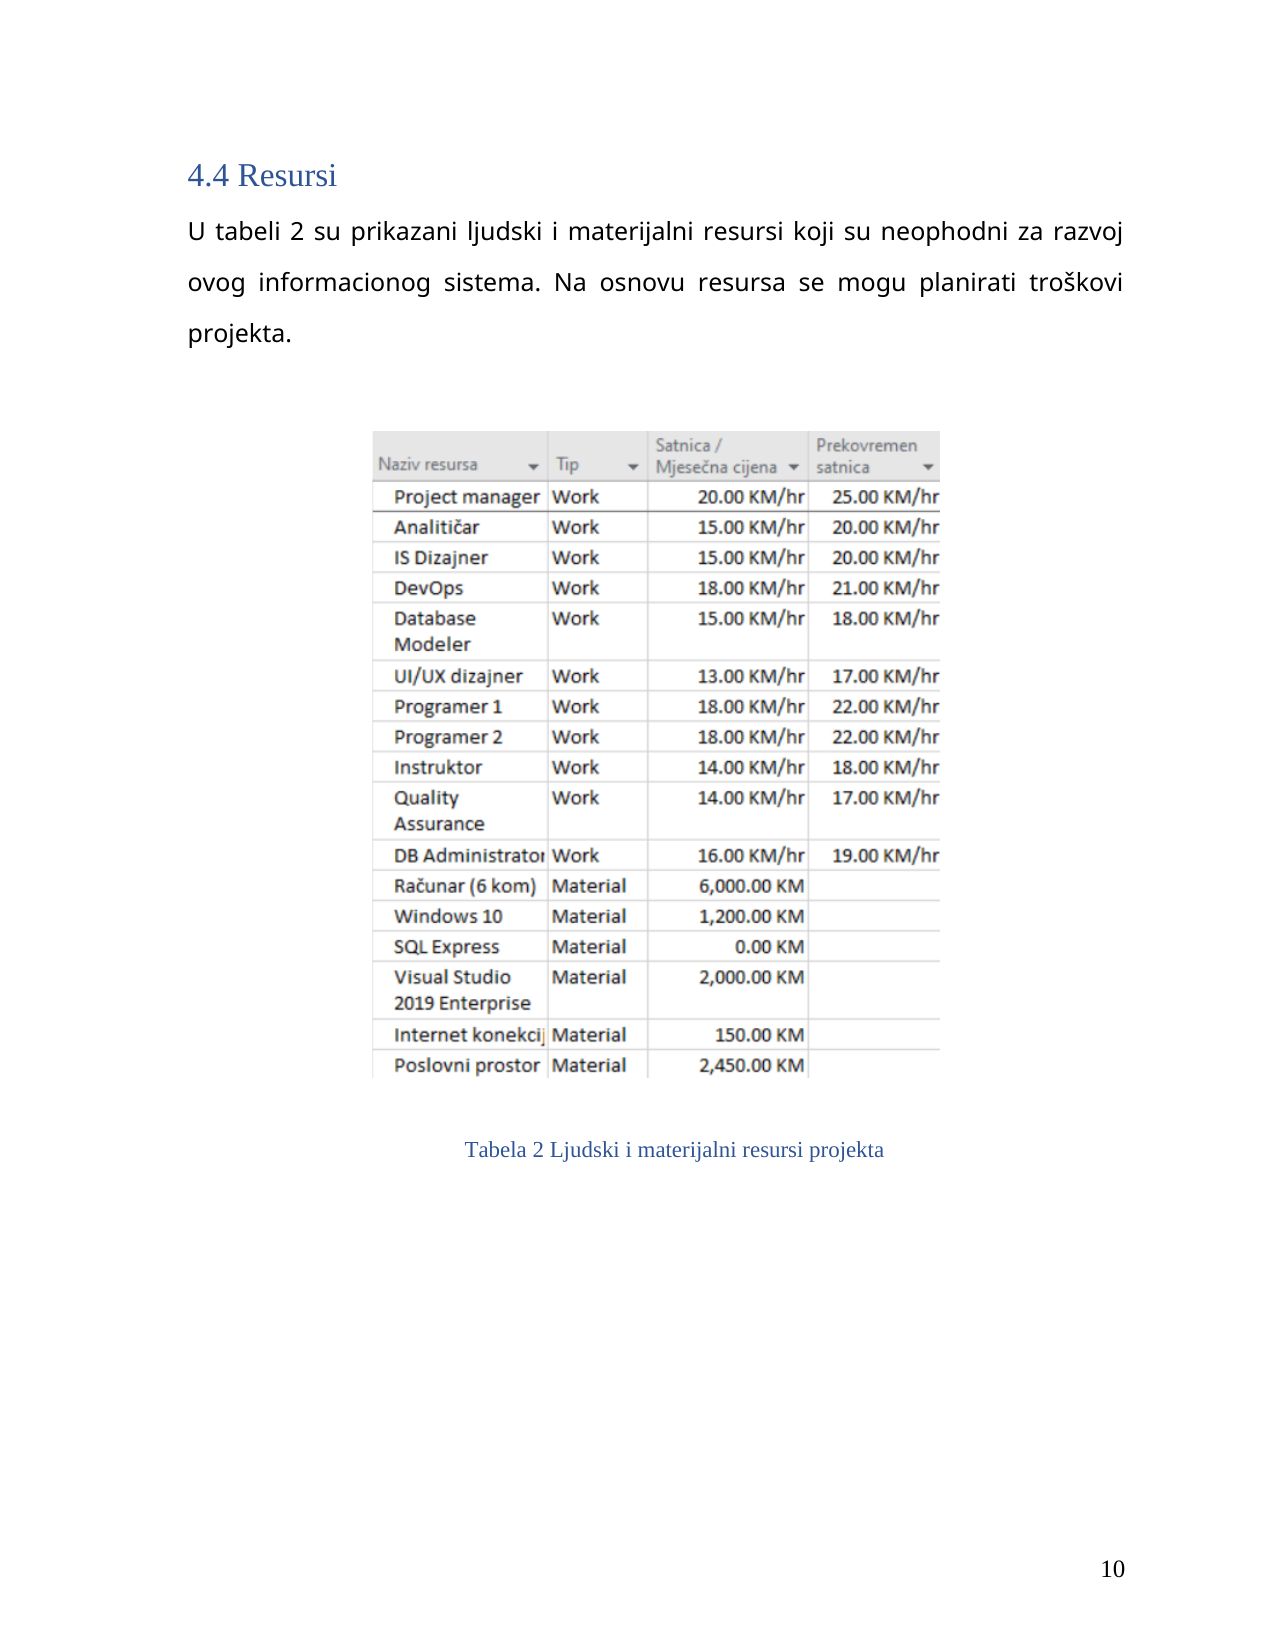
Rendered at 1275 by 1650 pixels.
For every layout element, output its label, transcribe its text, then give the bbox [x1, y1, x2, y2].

text U tabeli 2 su prikazani ljudski i materijalni resursi koji su neophodni za razvoj ovog informacionog sistema. Na osnovu resursa se mogu planirati troškovi projekta. [187, 213, 1125, 349]
subtitle 4.4 Resursi [187, 155, 1125, 194]
picture [372, 431, 940, 1078]
text Tabela 2 Ljudski i materijalni resursi projekta [150, 1136, 1125, 1162]
